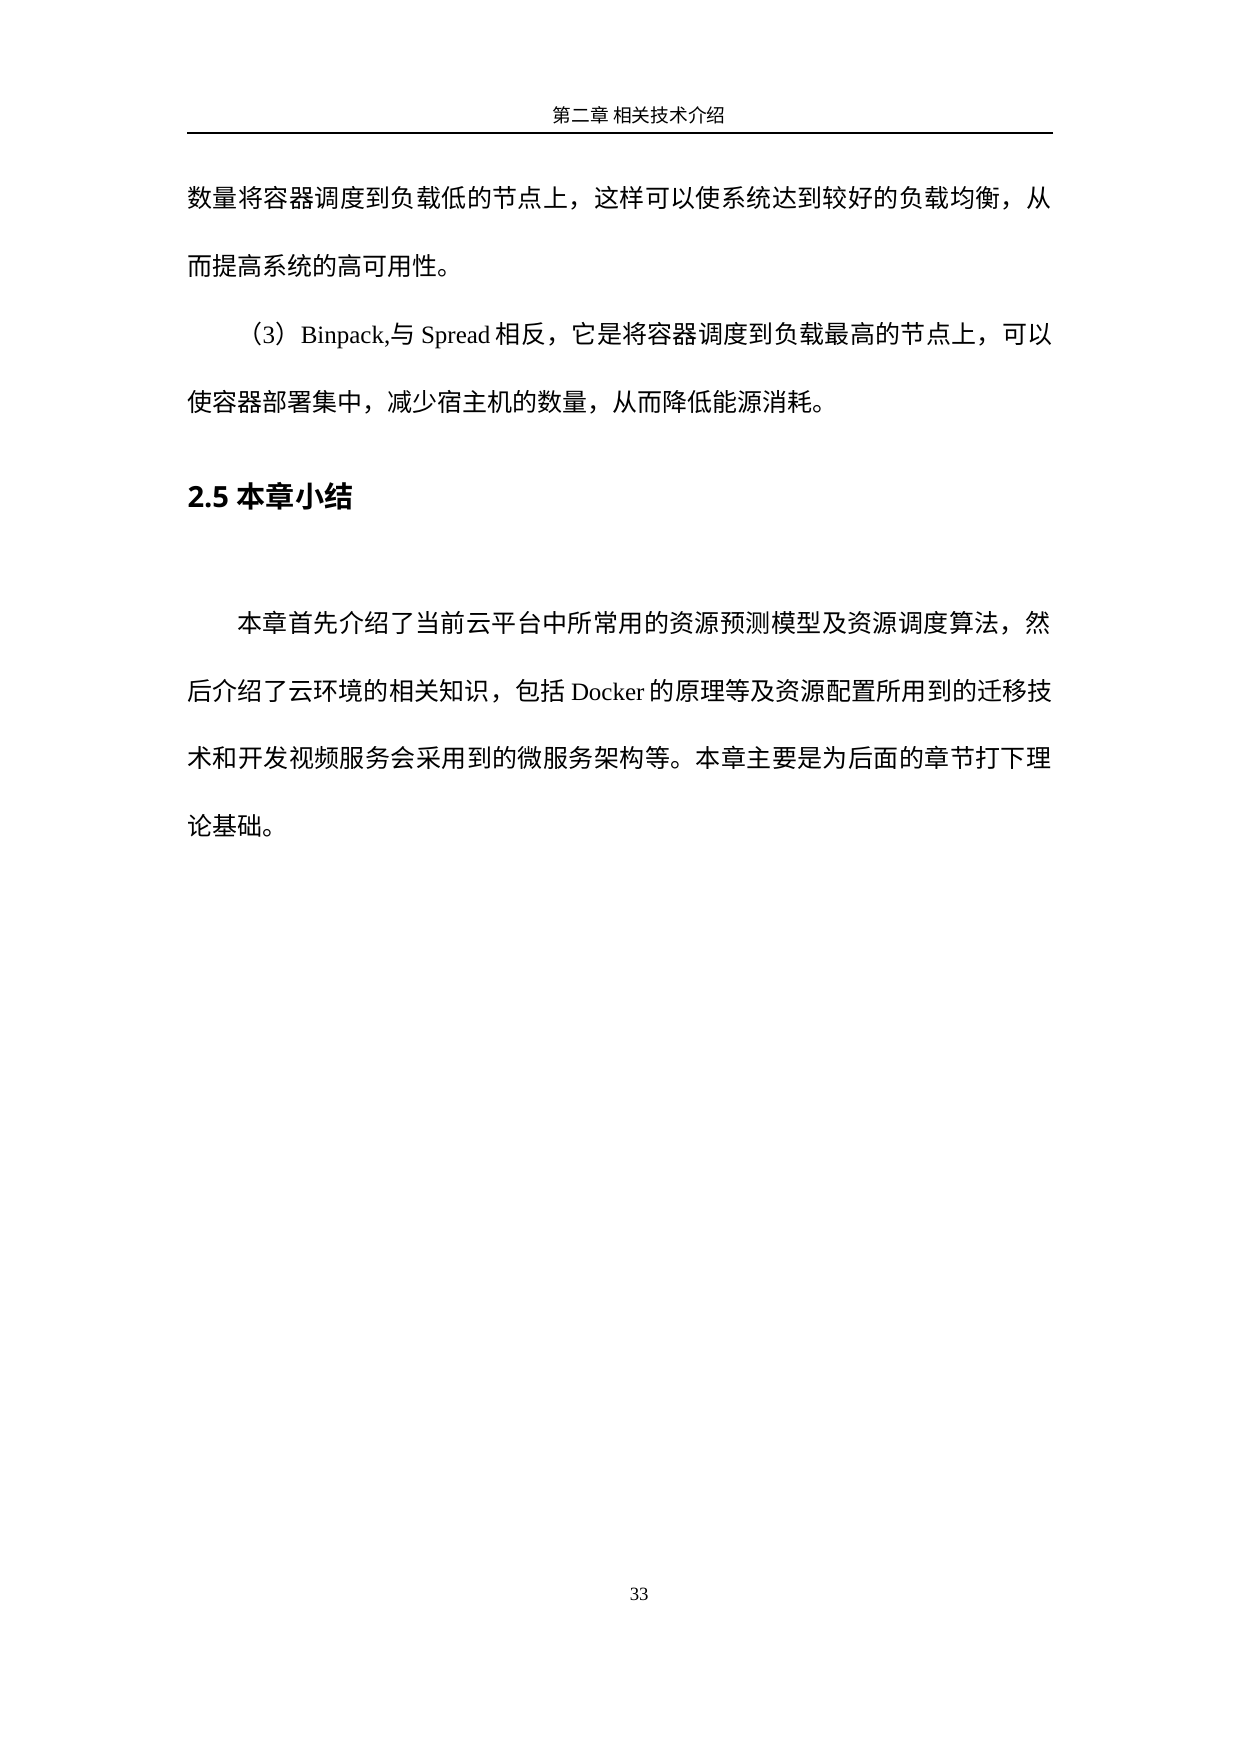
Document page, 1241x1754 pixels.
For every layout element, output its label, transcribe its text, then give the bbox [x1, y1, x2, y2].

subtitle 2.5 本章小结 [187, 461, 1053, 529]
text 本章首先介绍了当前云平台中所常用的资源预测模型及资源调度算法，然后介绍了云环境的相关知识，包括Docker的原理等及资源配置所用到的迁移技术和开发视频服务会采用到的微服务架构等。本章主要是为后面的章节打下理论基础。 [187, 587, 1053, 859]
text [187, 162, 1053, 298]
text （3）Binpack,与Spread相反，它是将容器调度到负载最高的节点上，可以使容器部署集中，减少宿主机的数量，从而降低能源消耗。 [187, 298, 1053, 434]
